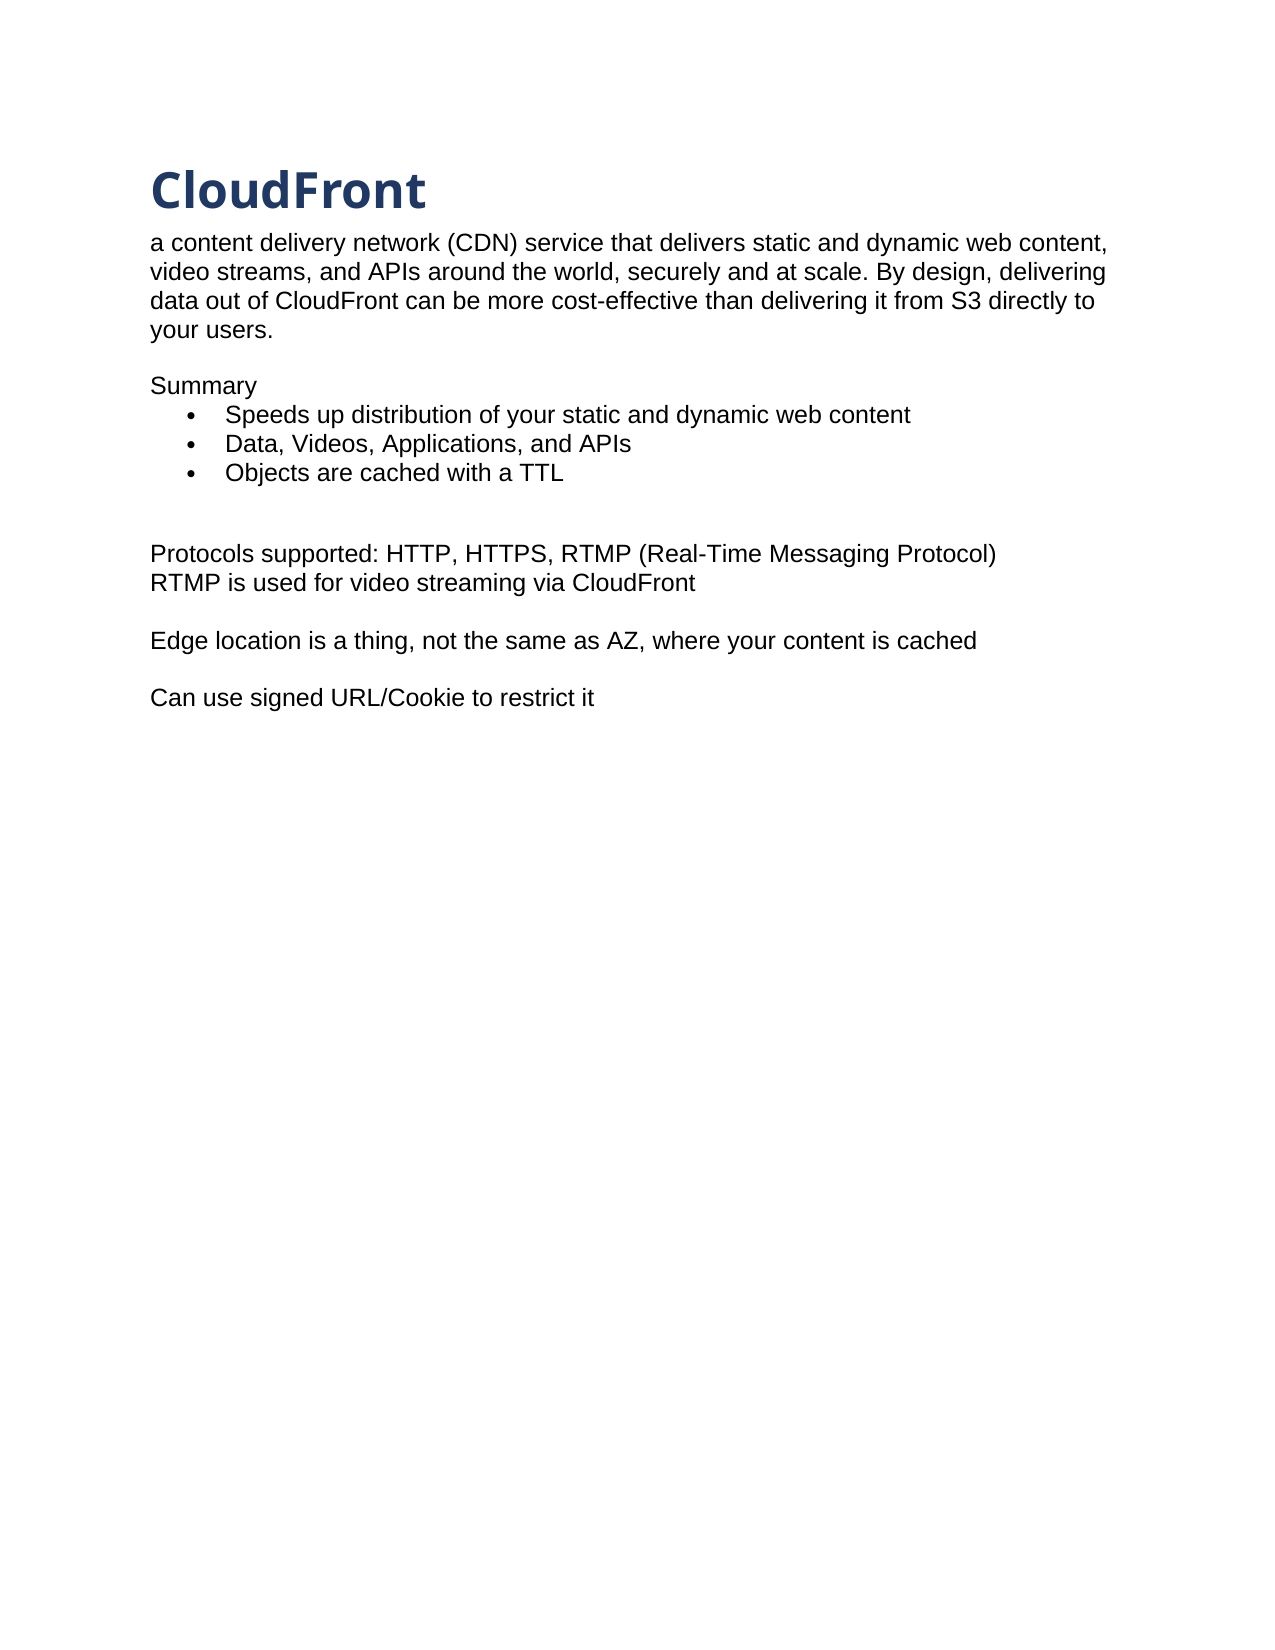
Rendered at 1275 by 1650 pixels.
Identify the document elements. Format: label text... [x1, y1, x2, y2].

text Summary [150, 371, 1125, 400]
text Edge location is a thing, not the same as AZ, where your content is cached [150, 626, 1125, 654]
text Can use signed URL/Cookie to restrict it [150, 683, 1125, 712]
text a content delivery network (CDN) service that delivers static and dynamic web content, video streams, and APIs around the world, securely and at scale. By design, delivering data out of CloudFront can be more cost-effective than delivering it from S3 directly to your users. [150, 228, 1125, 343]
subtitle CloudFront [150, 155, 1125, 223]
text Protocols supported: HTTP, HTTPS, RTMP (Real-Time Messaging Protocol) [150, 539, 1125, 568]
text RTMP is used for video streaming via CloudFront [150, 568, 1125, 597]
list Speeds up distribution of your static and dynamic web content [187, 400, 1125, 429]
list Objects are cached with a TTL [187, 458, 1125, 486]
list Data, Videos, Applications, and APIs [187, 429, 1125, 458]
